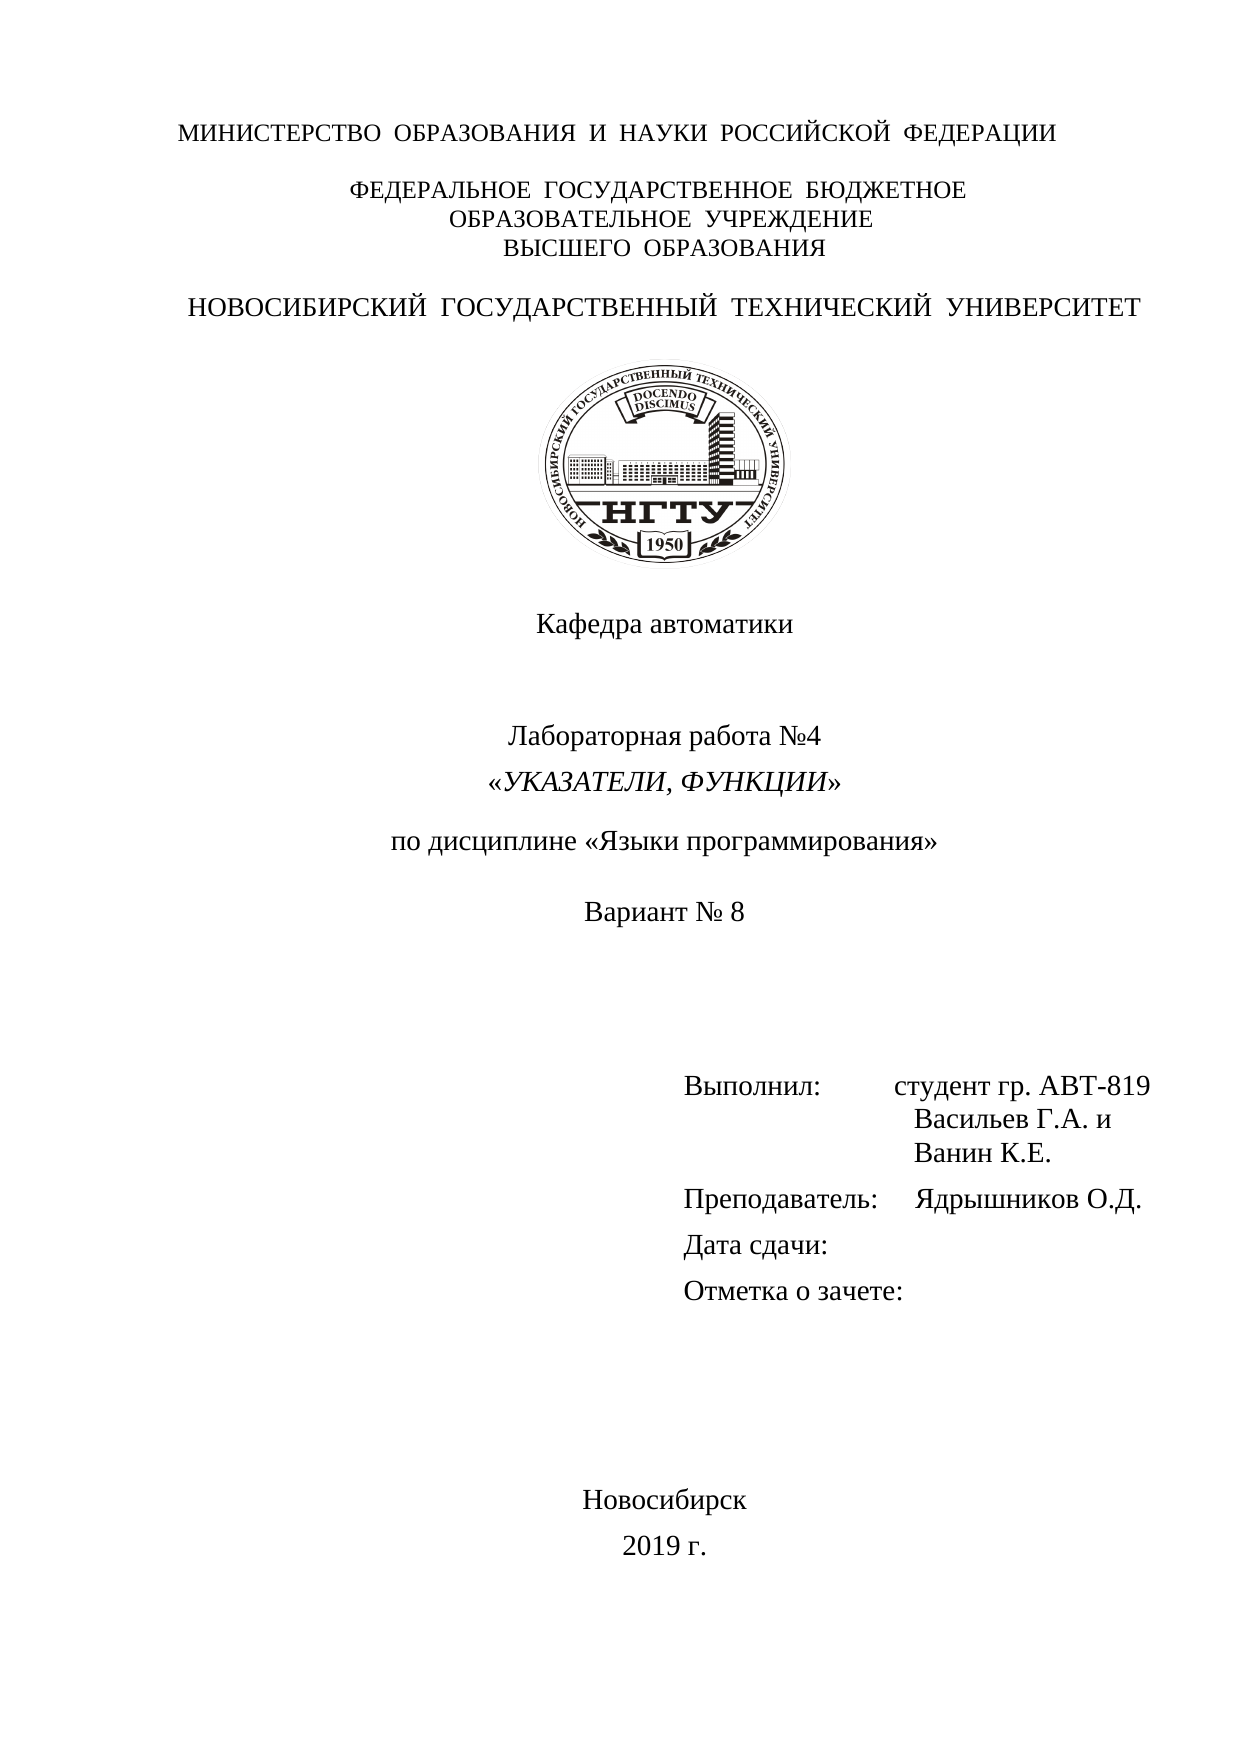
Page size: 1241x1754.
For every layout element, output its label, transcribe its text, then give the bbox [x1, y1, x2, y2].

text Кафедра автоматики [177, 606, 1152, 640]
text Вариант № 8 [177, 894, 1152, 928]
text Лабораторная работа №4 [177, 718, 1152, 752]
title МИНИСТЕРСТВО ОБРАЗОВАНИЯ И НАУКИ РОССИЙСКОЙ ФЕДЕРАЦИИ [177, 118, 1152, 147]
text Отметка о зачете: [683, 1273, 1152, 1306]
text Новосибирск [177, 1482, 1152, 1516]
text 2019 г. [177, 1528, 1152, 1562]
text по дисциплине «Языки программирования» [177, 823, 1152, 857]
title ФЕДЕРАЛЬНОЕ ГОСУДАРСТВЕННОЕ БЮДЖЕТНОЕ ОБРАЗОВАТЕЛЬНОЕ УЧРЕЖДЕНИЕ ВЫСШЕГО ОБРАЗОВАНИЯ [177, 176, 1152, 262]
text Преподаватель: Ядрышников О.Д. [683, 1181, 1152, 1214]
text Дата сдачи: [683, 1227, 1152, 1260]
title НОВОСИБИРСКИЙ ГОСУДАРСТВЕННЫЙ ТЕХНИЧЕСКИЙ УНИВЕРСИТЕТ [177, 291, 1152, 322]
picture [538, 359, 791, 569]
text Выполнил: студент гр. АВТ-819 Васильев Г.А. и Ванин К.Е. [683, 1068, 1152, 1168]
text «УКАЗАТЕЛИ, ФУНКЦИИ» [177, 764, 1152, 798]
